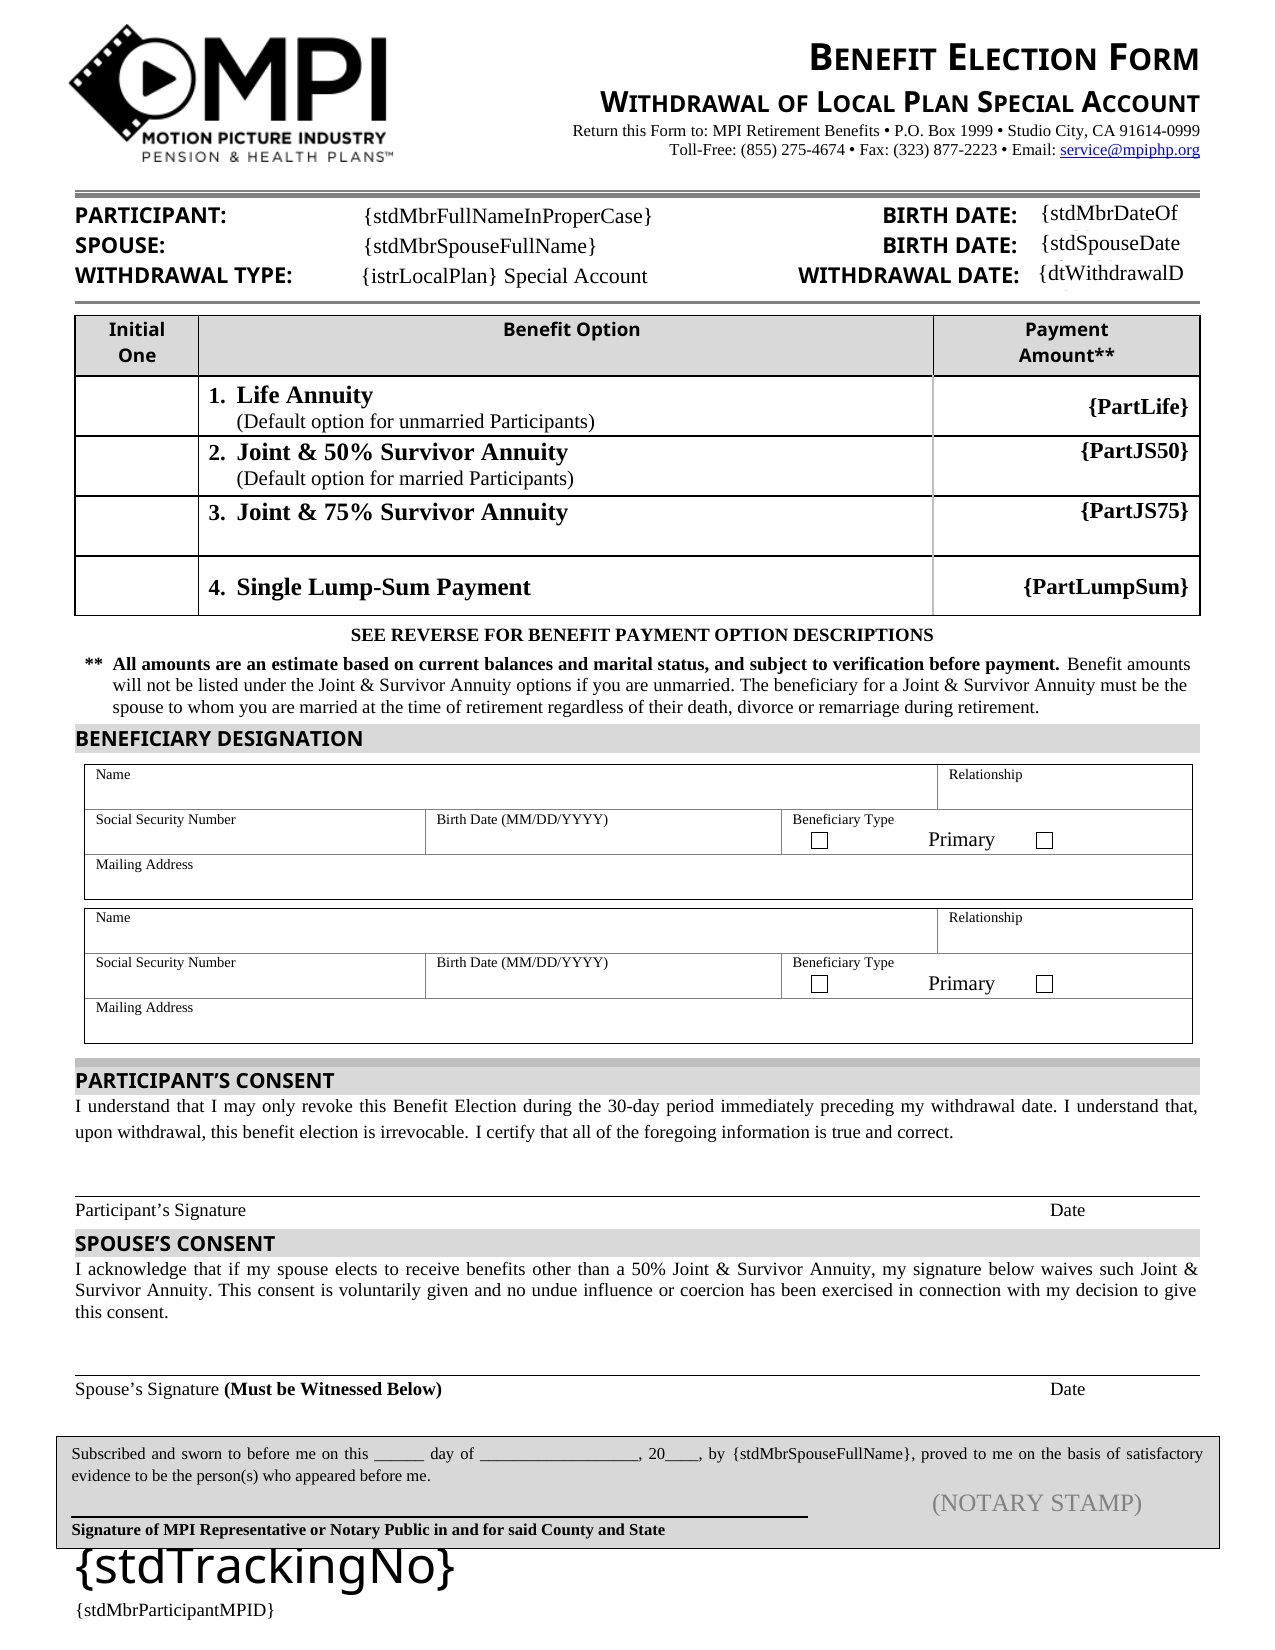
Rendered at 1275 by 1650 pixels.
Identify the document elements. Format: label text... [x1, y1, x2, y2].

table_cell SPOUSE: [75, 230, 351, 260]
table_header Name [85, 765, 937, 809]
text SPOUSE’S CONSENT [75, 1229, 1200, 1257]
table_header Initial One [76, 316, 198, 375]
table_header Relationship [938, 765, 1192, 809]
table_header {stdMbrFullNameInProperCase} [351, 200, 799, 230]
table_cell [76, 557, 198, 615]
table_cell Social Security Number [85, 810, 425, 854]
table_cell {PartJS75} [934, 497, 1199, 555]
table_cell {stdMbrSpouseFullName} [351, 230, 799, 260]
table_cell [76, 497, 198, 555]
table_cell WITHDRAWAL TYPE: [75, 260, 351, 290]
table_cell Joint & 50% Survivor Annuity (Default option for married Participants) [199, 437, 932, 495]
table_cell {PartJS50} [934, 437, 1199, 495]
table_header {stdMbrDateOfBirth} [1029, 200, 1200, 230]
text ** All amounts are an estimate based on current balances and marital status, and subject to verification before payment. Benefit amounts will not be listed under the Joint & Survivor Annuity options if you are unmarried. The beneficiary for a Joint & Survivor Annuity must be the spouse to whom you are married at the time of retirement regardless of their death, divorce or remarriage during retirement. [84, 653, 1191, 717]
table_cell WITHDRAWAL DATE: [723, 260, 1028, 290]
table_cell [76, 437, 198, 495]
table_cell {stdSpouseDateOfBirth} [1029, 230, 1200, 260]
table_cell {PartLumpSum} [934, 557, 1199, 615]
table_cell {istrLocalPlan} Special Account [351, 260, 723, 290]
table_header Benefit Option [199, 316, 933, 375]
table_header PARTICIPANT: [75, 200, 351, 230]
table_cell Social Security Number [85, 954, 425, 998]
text I acknowledge that if my spouse elects to receive benefits other than a 50% Joint & Survivor Annuity, my signature below waives such Joint & Survivor Annuity. This consent is voluntarily given and no undue influence or coercion has been exercised in connection with my decision to give this consent. [75, 1257, 1200, 1322]
table_cell {dtWithdrawalDate} [1029, 260, 1200, 290]
table_cell Joint & 75% Survivor Annuity [199, 497, 932, 555]
picture [65, 24, 398, 162]
table_cell [76, 377, 198, 435]
table_cell BIRTH DATE: [800, 230, 1028, 260]
table_header Relationship [938, 909, 1192, 953]
table_cell Beneficiary Type Primary Contingent %: [782, 954, 1192, 998]
table_cell Birth Date (MM/DD/YYYY) [426, 954, 781, 998]
table_cell Mailing Address [85, 999, 1192, 1043]
table_header Payment Amount** [934, 316, 1199, 375]
table_cell Mailing Address [85, 855, 1192, 899]
table_cell Single Lump-Sum Payment [199, 557, 932, 615]
text I understand that I may only revoke this Benefit Election during the 30-day period immediately preceding my withdrawal date. I understand that, upon withdrawal, this benefit election is irrevocable. I certify that all of the foregoing information is true and correct. [75, 1095, 1200, 1143]
table_cell Beneficiary Type Primary Contingent %: [782, 810, 1192, 854]
text BENEFICIARY DESIGNATION [75, 724, 1200, 753]
table_header BIRTH DATE: [800, 200, 1028, 230]
table_header Name [85, 909, 937, 953]
table_cell Life Annuity (Default option for unmarried Participants) [199, 377, 932, 435]
text Spouse’s Signature (Must be Witnessed Below) Date [75, 1376, 1200, 1399]
text PARTICIPANT’S CONSENT [75, 1067, 1200, 1095]
table_cell Birth Date (MM/DD/YYYY) [426, 810, 781, 854]
text SEE REVERSE FOR BENEFIT PAYMENT OPTION DESCRIPTIONS [84, 624, 1200, 645]
text Participant’s Signature Date [75, 1197, 1200, 1220]
table_cell {PartLife} [934, 377, 1199, 435]
